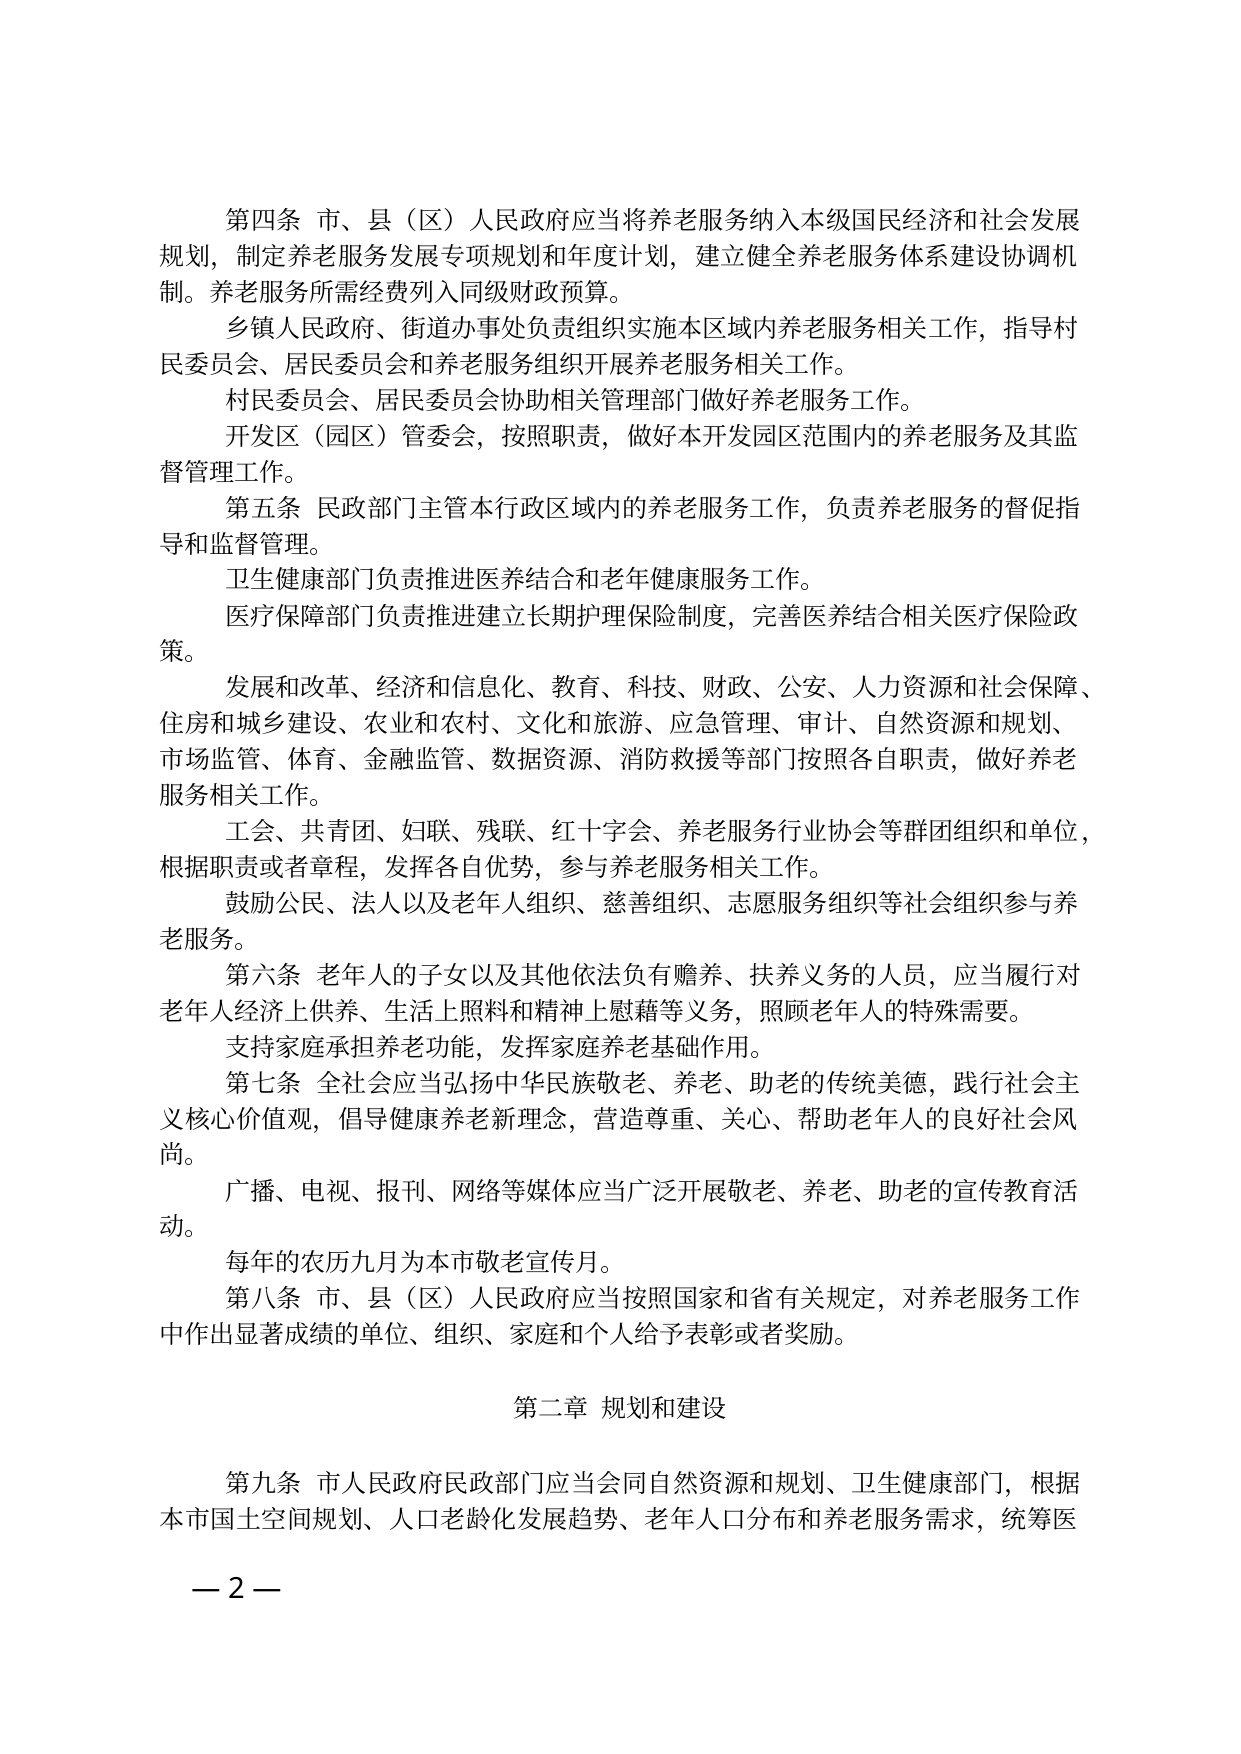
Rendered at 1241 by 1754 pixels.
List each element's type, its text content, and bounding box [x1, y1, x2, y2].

text 每年的农历九月为本市敬老宣传月。 [159, 1243, 1081, 1279]
text 工会、共青团、妇联、残联、红十字会、养老服务行业协会等群团组织和单位，根据职责或者章程，发挥各自优势，参与养老服务相关工作。 [159, 812, 1081, 884]
text 第五条 民政部门主管本行政区域内的养老服务工作，负责养老服务的督促指导和监督管理。 [159, 488, 1081, 560]
text 第四条 市、县（区）人民政府应当将养老服务纳入本级国民经济和社会发展规划，制定养老服务发展专项规划和年度计划，建立健全养老服务体系建设协调机制。养老服务所需经费列入同级财政预算。 [159, 201, 1081, 309]
text 卫生健康部门负责推进医养结合和老年健康服务工作。 [159, 560, 1081, 596]
text 发展和改革、经济和信息化、教育、科技、财政、公安、人力资源和社会保障、住房和城乡建设、农业和农村、文化和旅游、应急管理、审计、自然资源和规划、市场监管、体育、金融监管、数据资源、消防救援等部门按照各自职责，做好养老服务相关工作。 [159, 668, 1081, 812]
text 村民委员会、居民委员会协助相关管理部门做好养老服务工作。 [159, 381, 1081, 416]
text 乡镇人民政府、街道办事处负责组织实施本区域内养老服务相关工作，指导村民委员会、居民委员会和养老服务组织开展养老服务相关工作。 [159, 309, 1081, 381]
text 第二章 规划和建设 [159, 1389, 1081, 1425]
text 广播、电视、报刊、网络等媒体应当广泛开展敬老、养老、助老的宣传教育活动。 [159, 1171, 1081, 1243]
text 医疗保障部门负责推进建立长期护理保险制度，完善医养结合相关医疗保险政策。 [159, 596, 1081, 668]
text 鼓励公民、法人以及老年人组织、慈善组织、志愿服务组织等社会组织参与养老服务。 [159, 884, 1081, 956]
text 支持家庭承担养老功能，发挥家庭养老基础作用。 [159, 1027, 1081, 1063]
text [159, 1463, 1081, 1535]
text 第七条 全社会应当弘扬中华民族敬老、养老、助老的传统美德，践行社会主义核心价值观，倡导健康养老新理念，营造尊重、关心、帮助老年人的良好社会风尚。 [159, 1063, 1081, 1171]
text 开发区（园区）管委会，按照职责，做好本开发园区范围内的养老服务及其监督管理工作。 [159, 416, 1081, 488]
text 第八条 市、县（区）人民政府应当按照国家和省有关规定，对养老服务工作中作出显著成绩的单位、组织、家庭和个人给予表彰或者奖励。 [159, 1279, 1081, 1351]
text 第六条 老年人的子女以及其他依法负有赡养、扶养义务的人员，应当履行对老年人经济上供养、生活上照料和精神上慰藉等义务，照顾老年人的特殊需要。 [159, 956, 1081, 1027]
